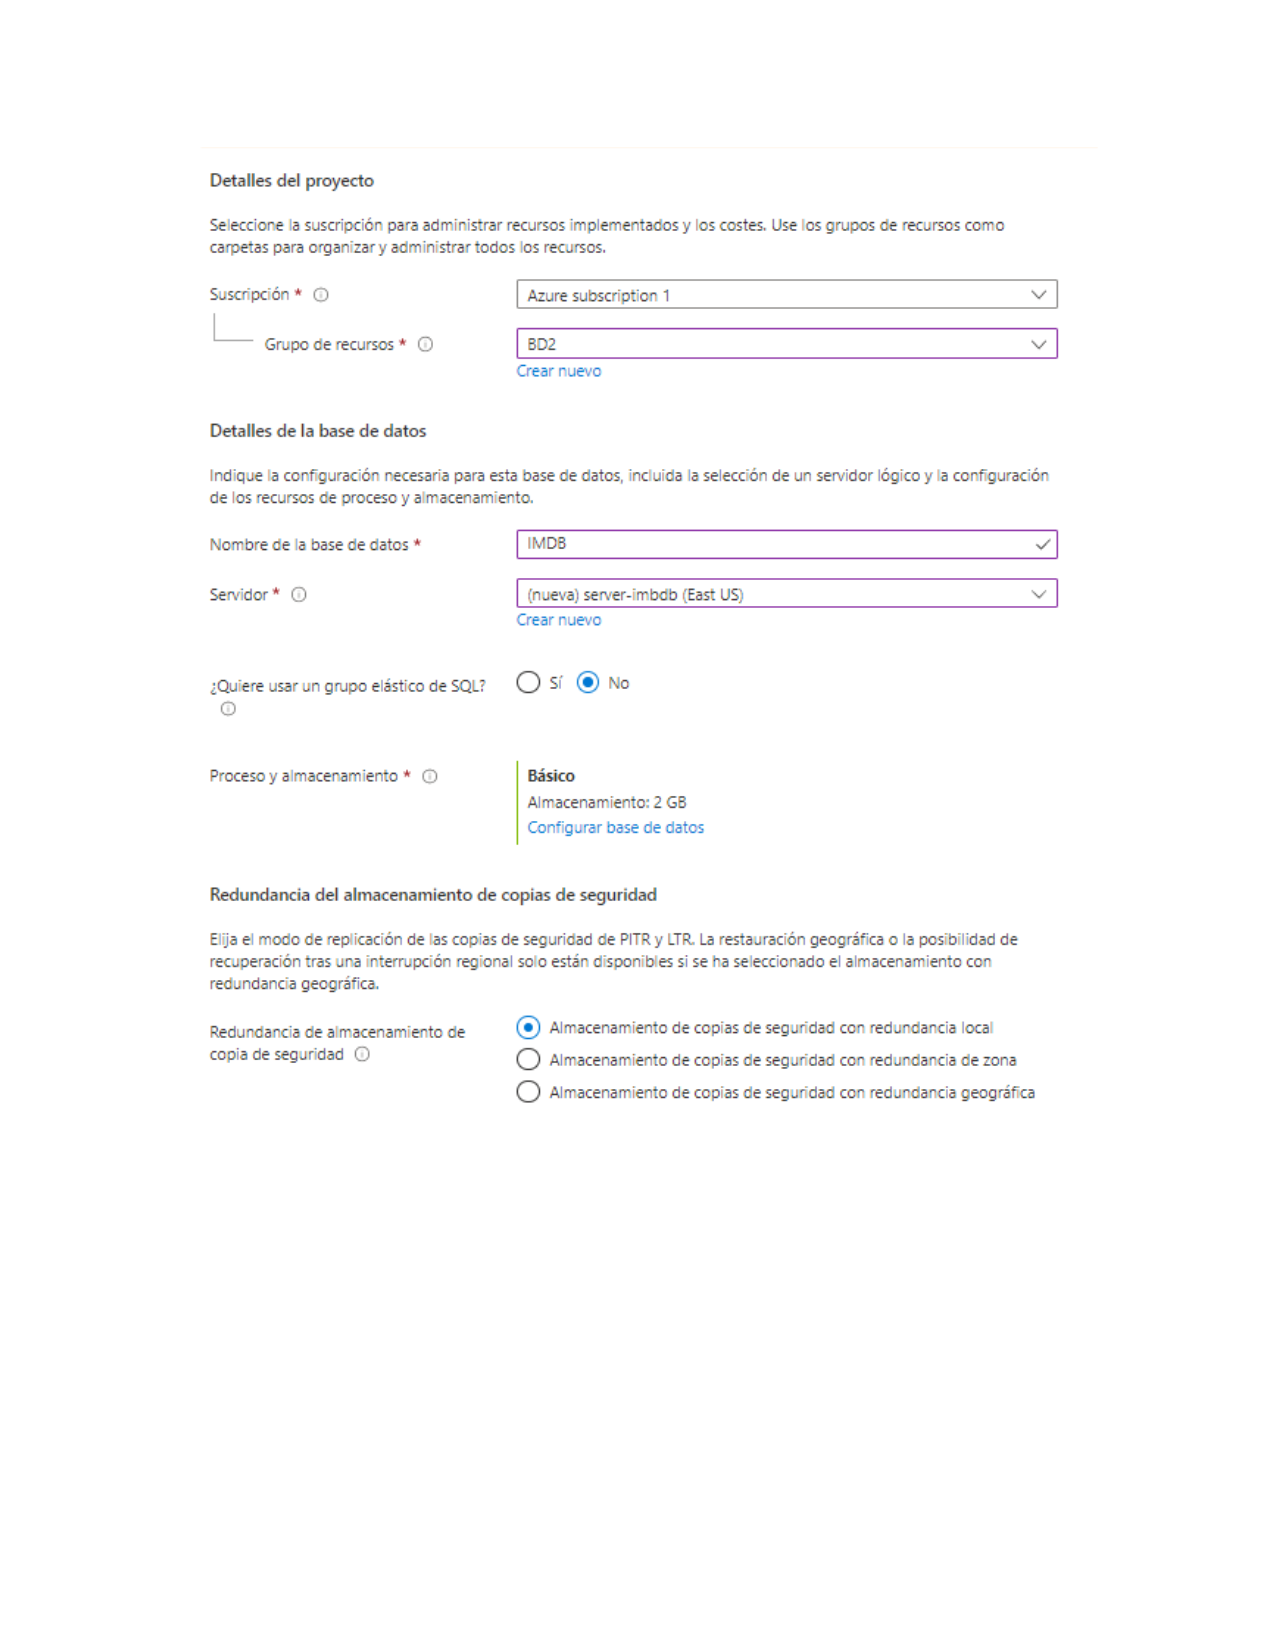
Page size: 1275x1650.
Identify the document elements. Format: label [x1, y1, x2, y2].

picture [177, 147, 1098, 1144]
